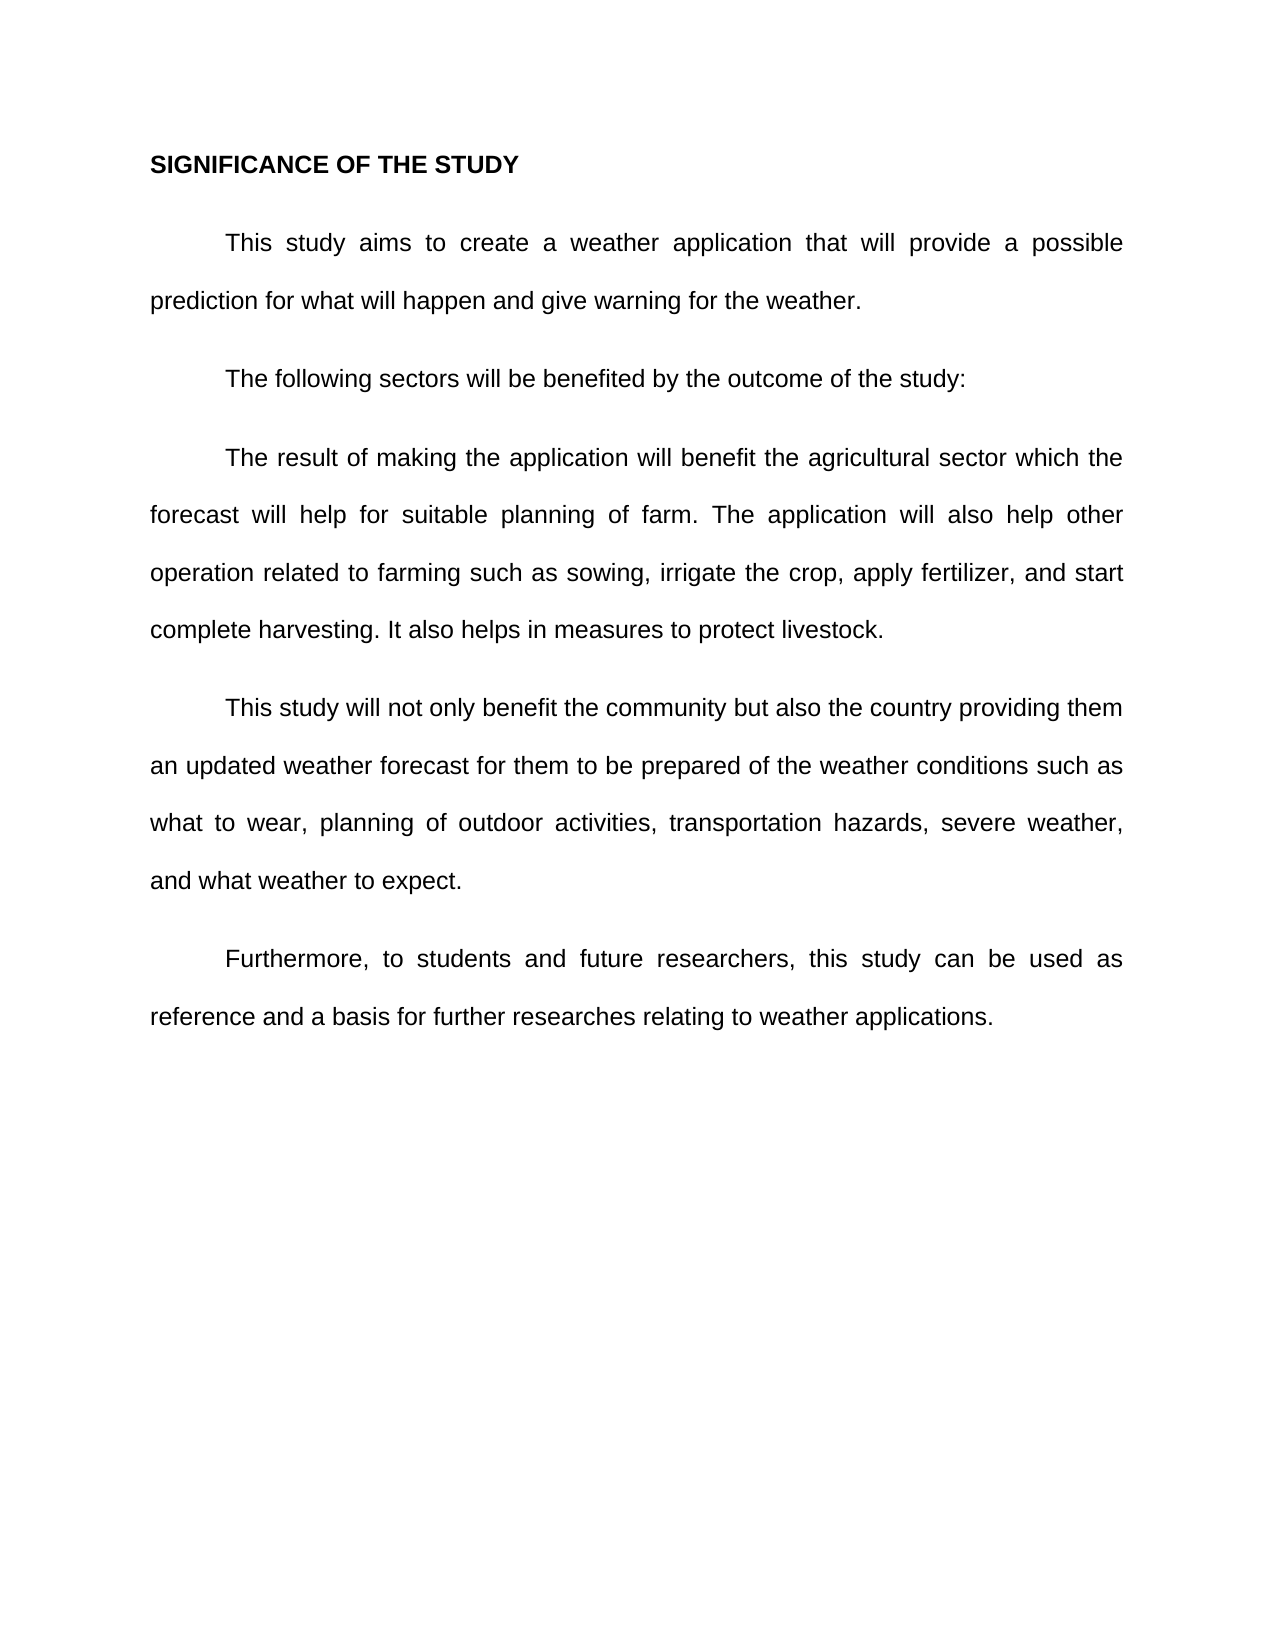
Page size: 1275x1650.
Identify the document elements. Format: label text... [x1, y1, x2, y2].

text Furthermore, to students and future researchers, this study can be used as reference and a basis for further researches relating to weather applications. [150, 944, 1125, 1030]
text The following sectors will be benefited by the outcome of the study: [150, 364, 1125, 393]
text This study will not only benefit the community but also the country providing them an updated weather forecast for them to be prepared of the weather conditions such as what to wear, planning of outdoor activities, transportation hazards, severe weather, and what weather to expect. [150, 693, 1125, 894]
text SIGNIFICANCE OF THE STUDY [150, 150, 1125, 179]
text The result of making the application will benefit the agricultural sector which the forecast will help for suitable planning of farm. The application will also help other operation related to farming such as sowing, irrigate the crop, apply fertilizer, and start complete harvesting. It also helps in measures to protect livestock. [150, 442, 1125, 644]
text This study aims to create a weather application that will provide a possible prediction for what will happen and give warning for the weather. [150, 228, 1125, 314]
